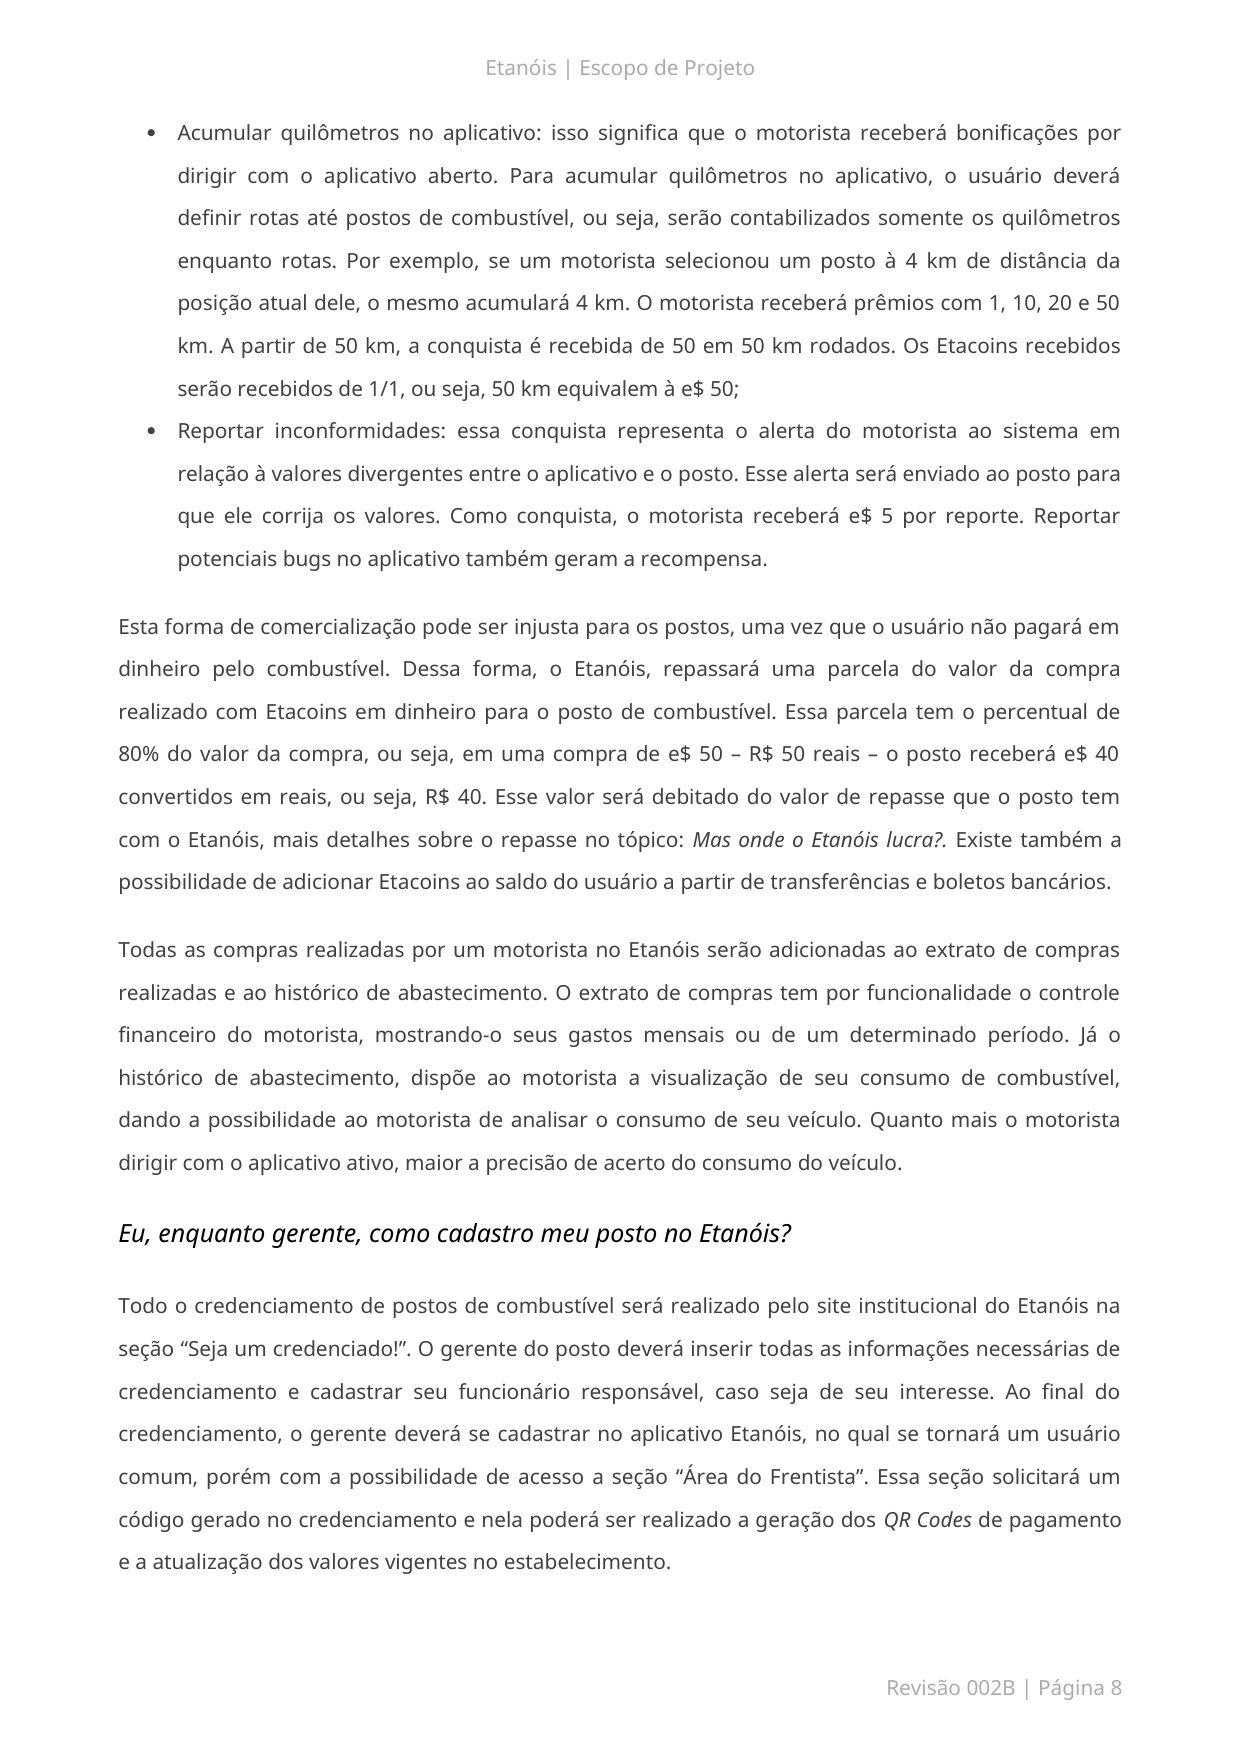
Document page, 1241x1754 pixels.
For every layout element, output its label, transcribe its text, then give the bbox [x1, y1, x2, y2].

text Todo o credenciamento de postos de combustível será realizado pelo site institucional do Etanóis na seção “Seja um credenciado!”. O gerente do posto deverá inserir todas as informações necessárias de credenciamento e cadastrar seu funcionário responsável, caso seja de seu interesse. Ao final do credenciamento, o gerente deverá se cadastrar no aplicativo Etanóis, no qual se tornará um usuário comum, porém com a possibilidade de acesso a seção “Área do Frentista”. Essa seção solicitará um código gerado no credenciamento e nela poderá ser realizado a geração dos QR Codes de pagamento e a atualização dos valores vigentes no estabelecimento. [118, 1292, 1122, 1576]
text Esta forma de comercialização pode ser injusta para os postos, uma vez que o usuário não pagará em dinheiro pelo combustível. Dessa forma, o Etanóis, repassará uma parcela do valor da compra realizado com Etacoins em dinheiro para o posto de combustível. Essa parcela tem o percentual de 80% do valor da compra, ou seja, em uma compra de e$ 50 – R$ 50 reais – o posto receberá e$ 40 convertidos em reais, ou seja, R$ 40. Esse valor será debitado do valor de repasse que o posto tem com o Etanóis, mais detalhes sobre o repasse no tópico: Mas onde o Etanóis lucra?. Existe também a possibilidade de adicionar Etacoins ao saldo do usuário a partir de transferências e boletos bancários. [118, 612, 1122, 896]
text Todas as compras realizadas por um motorista no Etanóis serão adicionadas ao extrato de compras realizadas e ao histórico de abastecimento. O extrato de compras tem por funcionalidade o controle financeiro do motorista, mostrando-o seus gastos mensais ou de um determinado período. Já o histórico de abastecimento, dispõe ao motorista a visualização de seu consumo de combustível, dando a possibilidade ao motorista de analisar o consumo de seu veículo. Quanto mais o motorista dirigir com o aplicativo ativo, maior a precisão de acerto do consumo do veículo. [118, 935, 1122, 1176]
subtitle Eu, enquanto gerente, como cadastro meu posto no Etanóis? [118, 1216, 1122, 1250]
